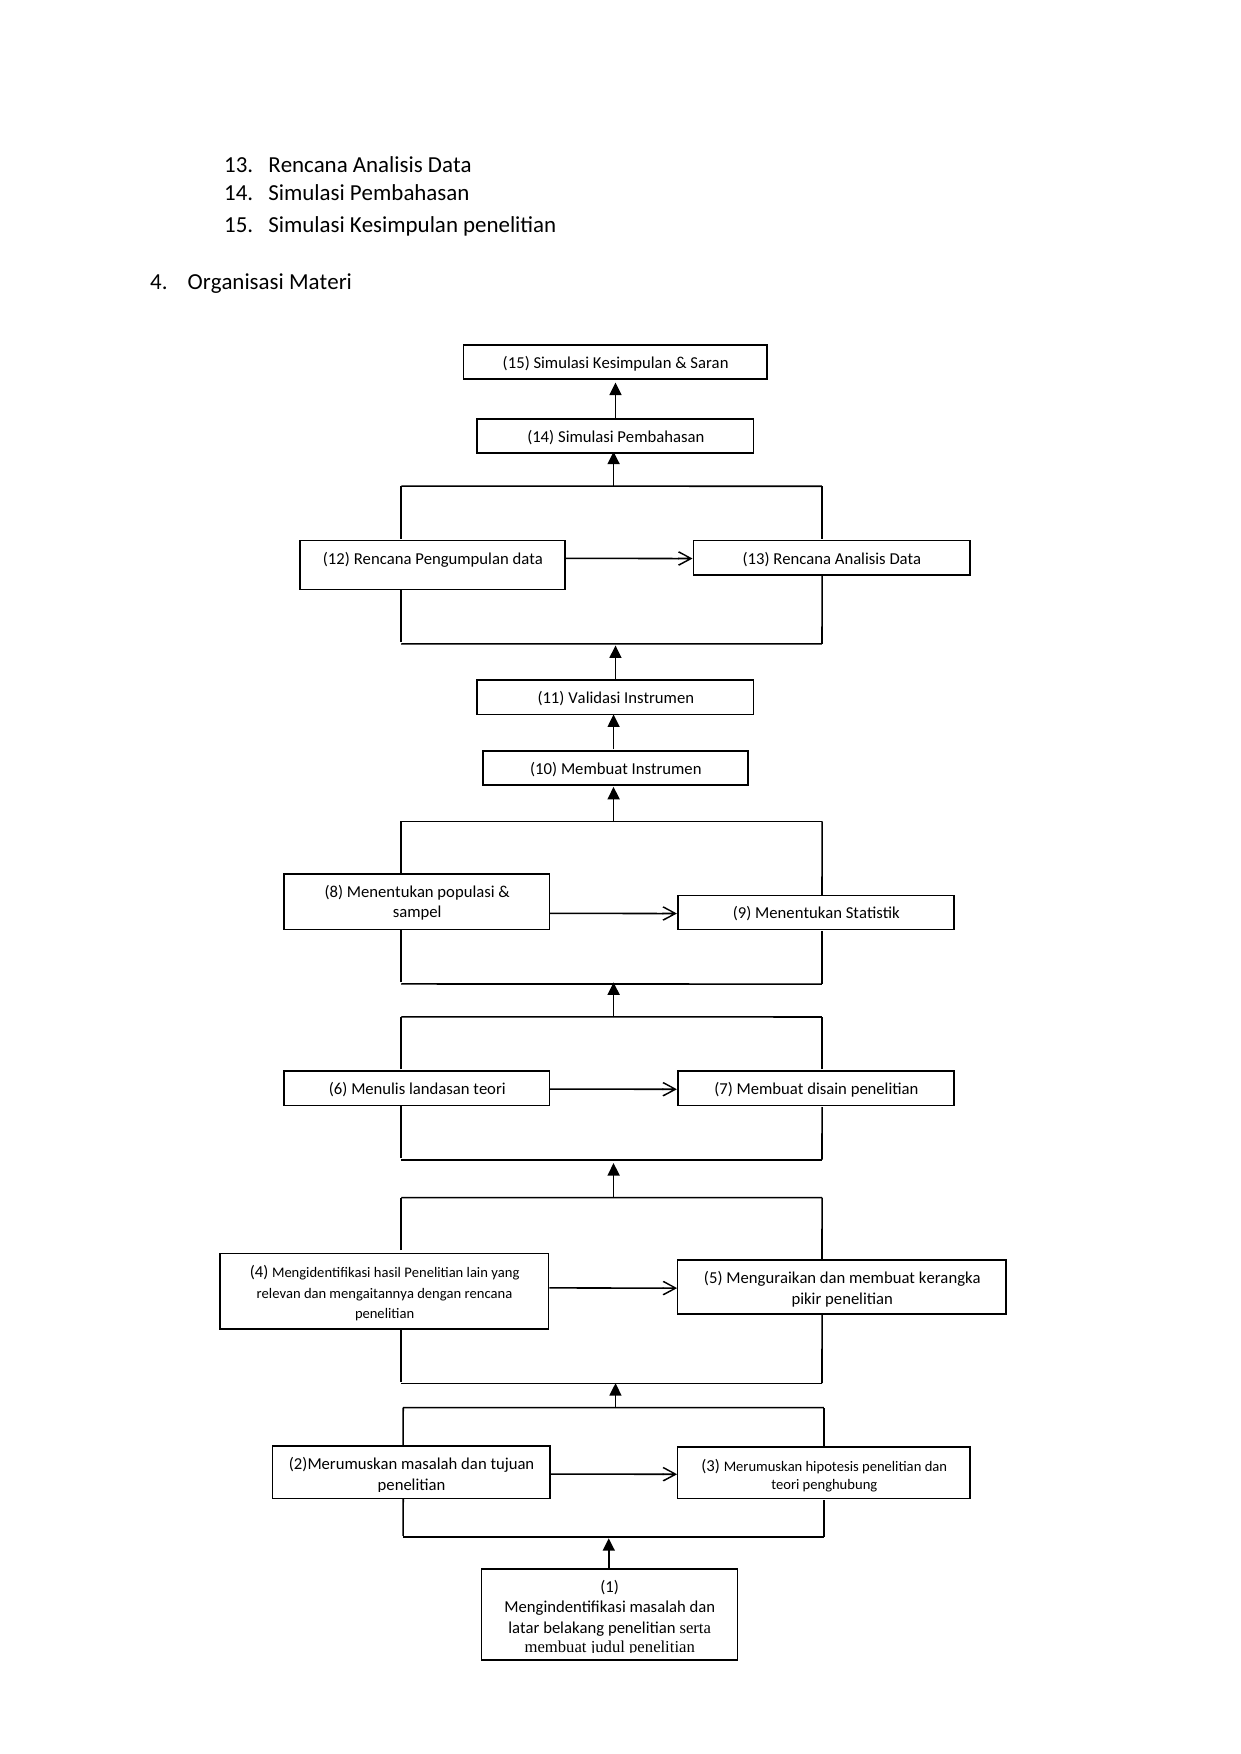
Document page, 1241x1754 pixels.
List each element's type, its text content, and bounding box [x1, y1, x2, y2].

list Simulasi Kesimpulan penelitian [224, 210, 1090, 238]
list Organisasi Materi [150, 267, 1090, 295]
list Simulasi Pembahasan [224, 178, 1090, 206]
list Rencana Analisis Data [224, 150, 1090, 178]
